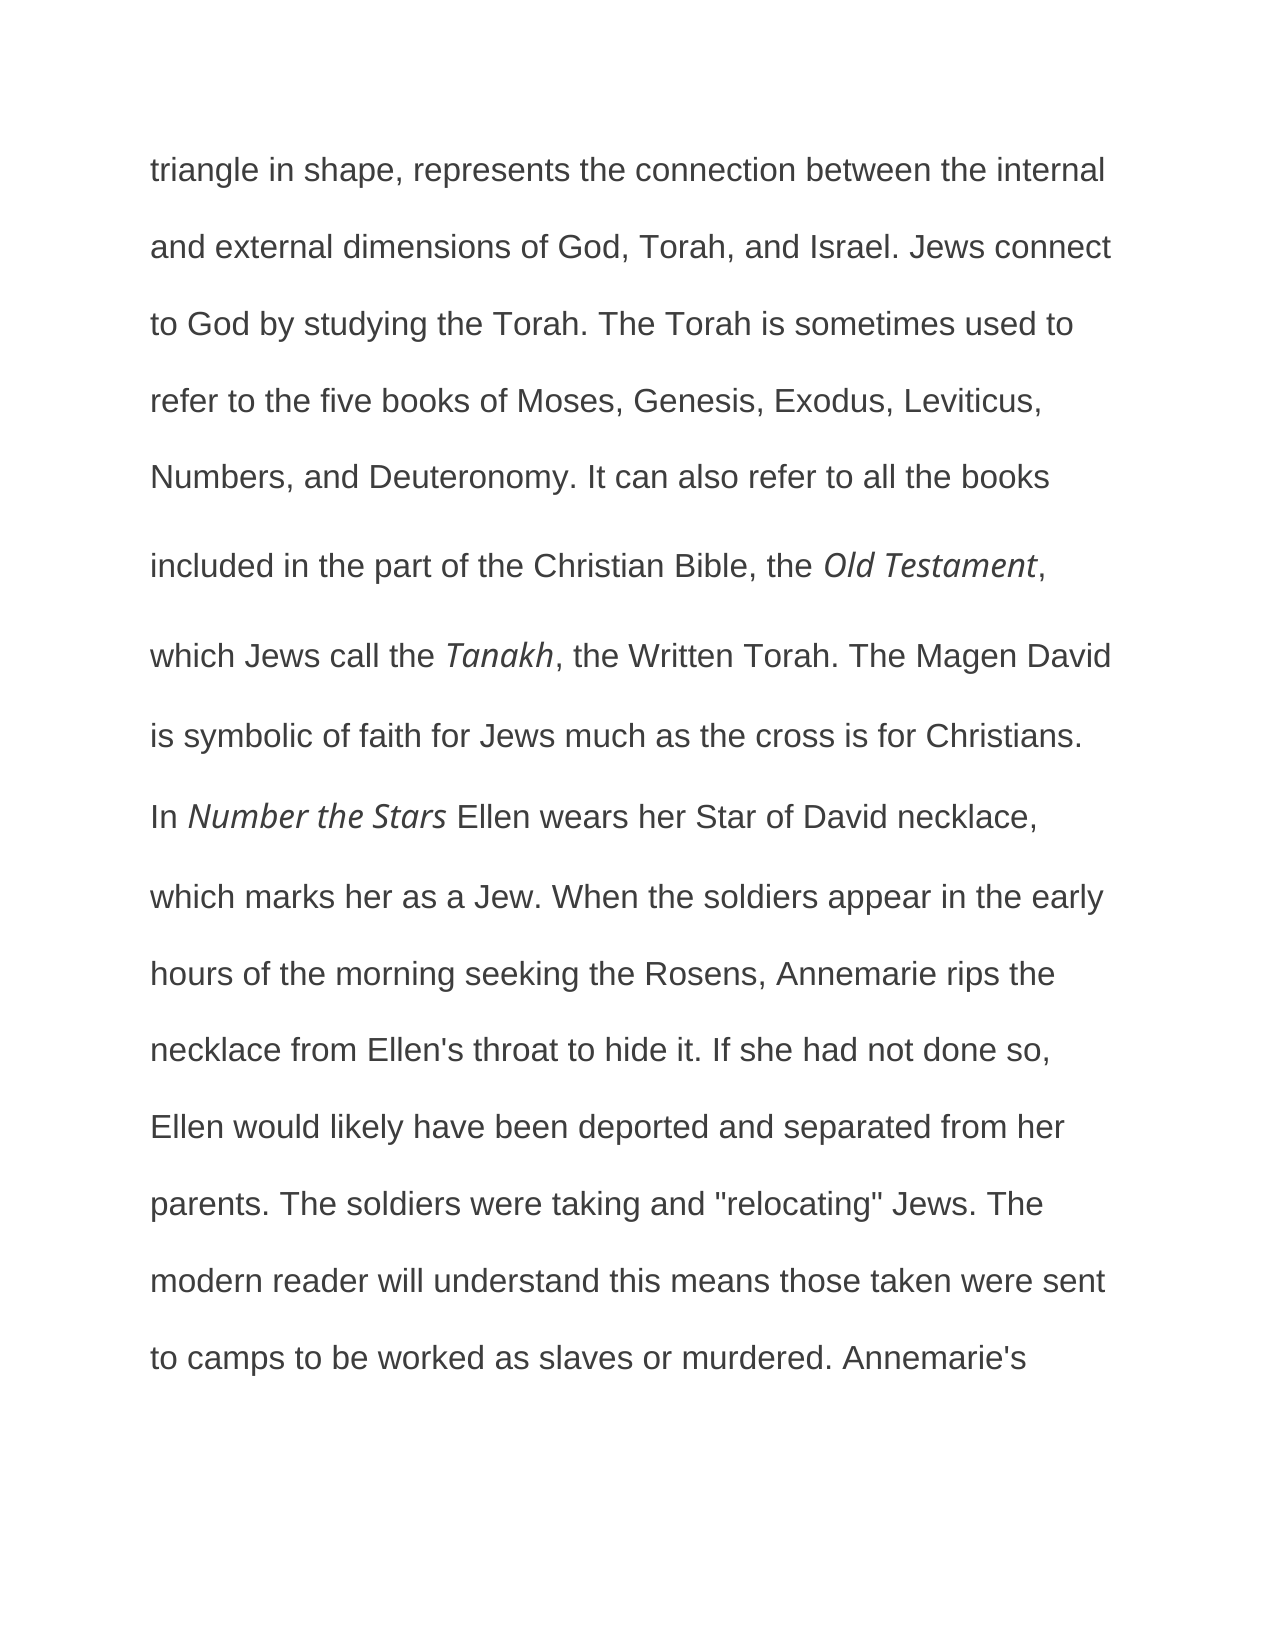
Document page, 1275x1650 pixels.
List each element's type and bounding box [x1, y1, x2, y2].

text [150, 793, 1125, 1376]
text [150, 150, 1125, 754]
